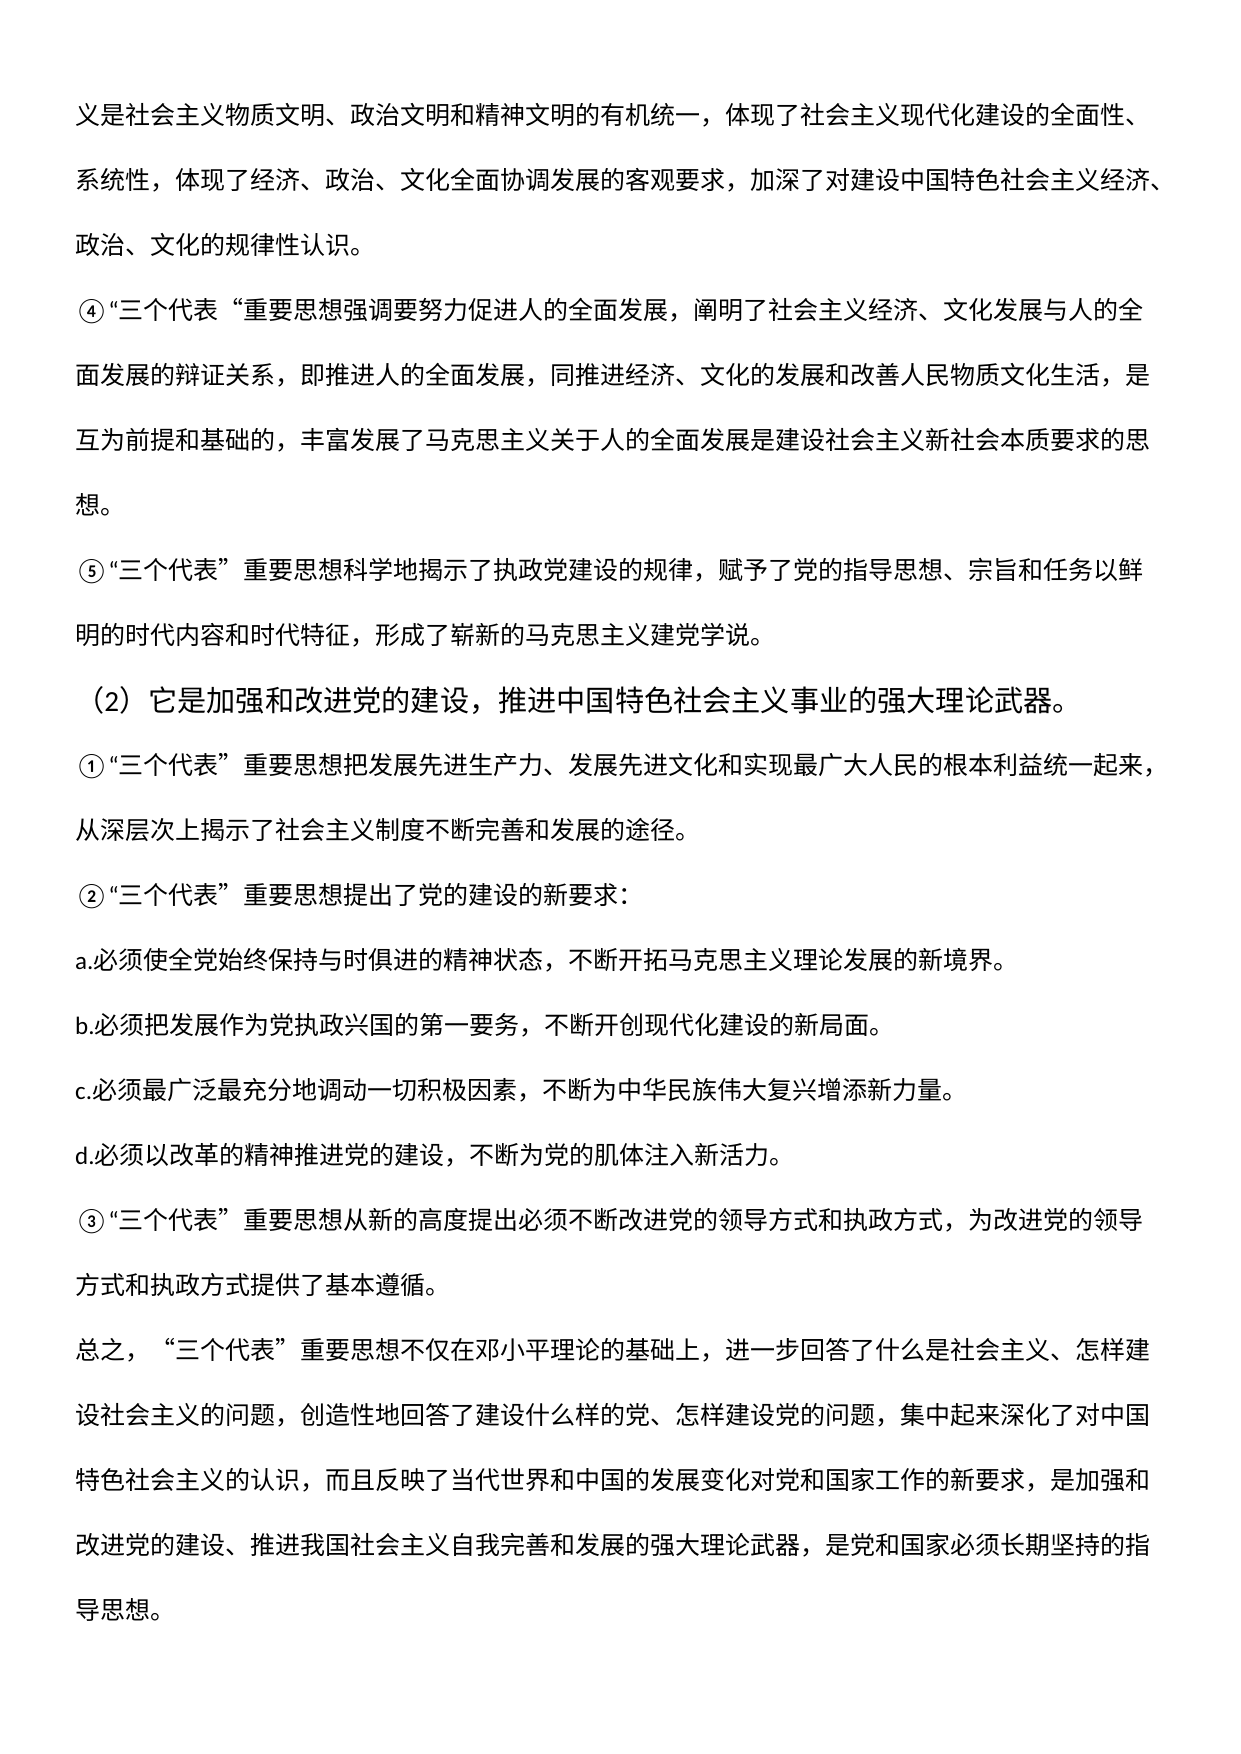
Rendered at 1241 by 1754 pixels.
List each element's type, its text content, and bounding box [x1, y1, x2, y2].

text ⑤“三个代表”重要思想科学地揭示了执政党建设的规律，赋予了党的指导思想、宗旨和任务以鲜明的时代内容和时代特征，形成了崭新的马克思主义建党学说。 [75, 536, 1165, 666]
text d.必须以改革的精神推进党的建设，不断为党的肌体注入新活力。 [75, 1121, 1165, 1186]
text （2）它是加强和改进党的建设，推进中国特色社会主义事业的强大理论武器。 [75, 666, 1165, 731]
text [75, 81, 1165, 276]
text b.必须把发展作为党执政兴国的第一要务，不断开创现代化建设的新局面。 [75, 991, 1165, 1056]
text c.必须最广泛最充分地调动一切积极因素，不断为中华民族伟大复兴增添新力量。 [75, 1056, 1165, 1121]
text ①“三个代表”重要思想把发展先进生产力、发展先进文化和实现最广大人民的根本利益统一起来，从深层次上揭示了社会主义制度不断完善和发展的途径。 [75, 731, 1165, 861]
text ③“三个代表”重要思想从新的高度提出必须不断改进党的领导方式和执政方式，为改进党的领导方式和执政方式提供了基本遵循。 [75, 1186, 1165, 1316]
text 总之，“三个代表”重要思想不仅在邓小平理论的基础上，进一步回答了什么是社会主义、怎样建设社会主义的问题，创造性地回答了建设什么样的党、怎样建设党的问题，集中起来深化了对中国特色社会主义的认识，而且反映了当代世界和中国的发展变化对党和国家工作的新要求，是加强和改进党的建设、推进我国社会主义自我完善和发展的强大理论武器，是党和国家必须长期坚持的指导思想。 [75, 1316, 1165, 1641]
text ②“三个代表”重要思想提出了党的建设的新要求： [75, 861, 1165, 926]
text a.必须使全党始终保持与时俱进的精神状态，不断开拓马克思主义理论发展的新境界。 [75, 926, 1165, 991]
text ④“三个代表“重要思想强调要努力促进人的全面发展，阐明了社会主义经济、文化发展与人的全面发展的辩证关系，即推进人的全面发展，同推进经济、文化的发展和改善人民物质文化生活，是互为前提和基础的，丰富发展了马克思主义关于人的全面发展是建设社会主义新社会本质要求的思想。 [75, 276, 1165, 536]
